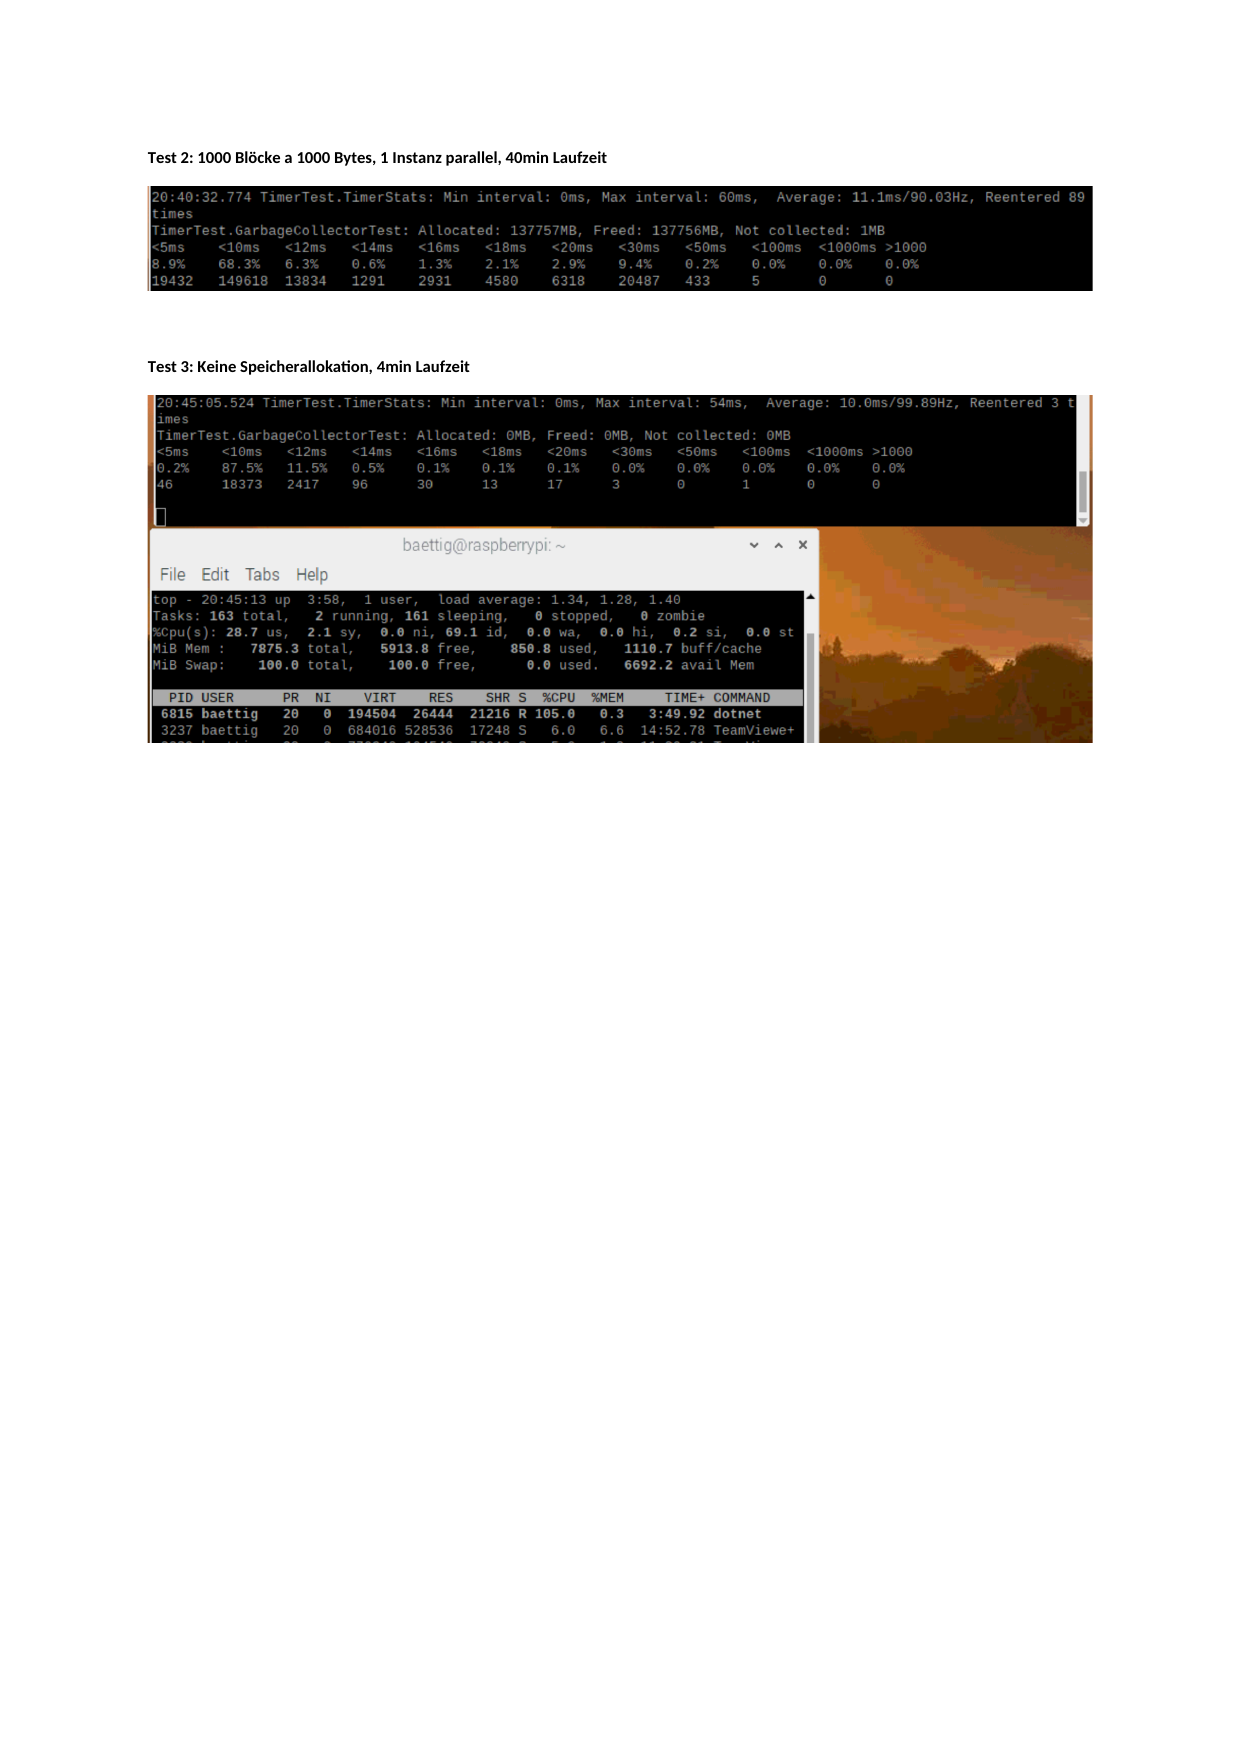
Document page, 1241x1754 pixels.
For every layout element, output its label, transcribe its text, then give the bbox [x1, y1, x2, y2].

text Test 2: 1000 Blöcke a 1000 Bytes, 1 Instanz parallel, 40min Laufzeit [148, 148, 1093, 168]
picture [147, 186, 1093, 291]
picture [147, 395, 1093, 743]
text Test 3: Keine Speicherallokation, 4min Laufzeit [148, 356, 1093, 377]
